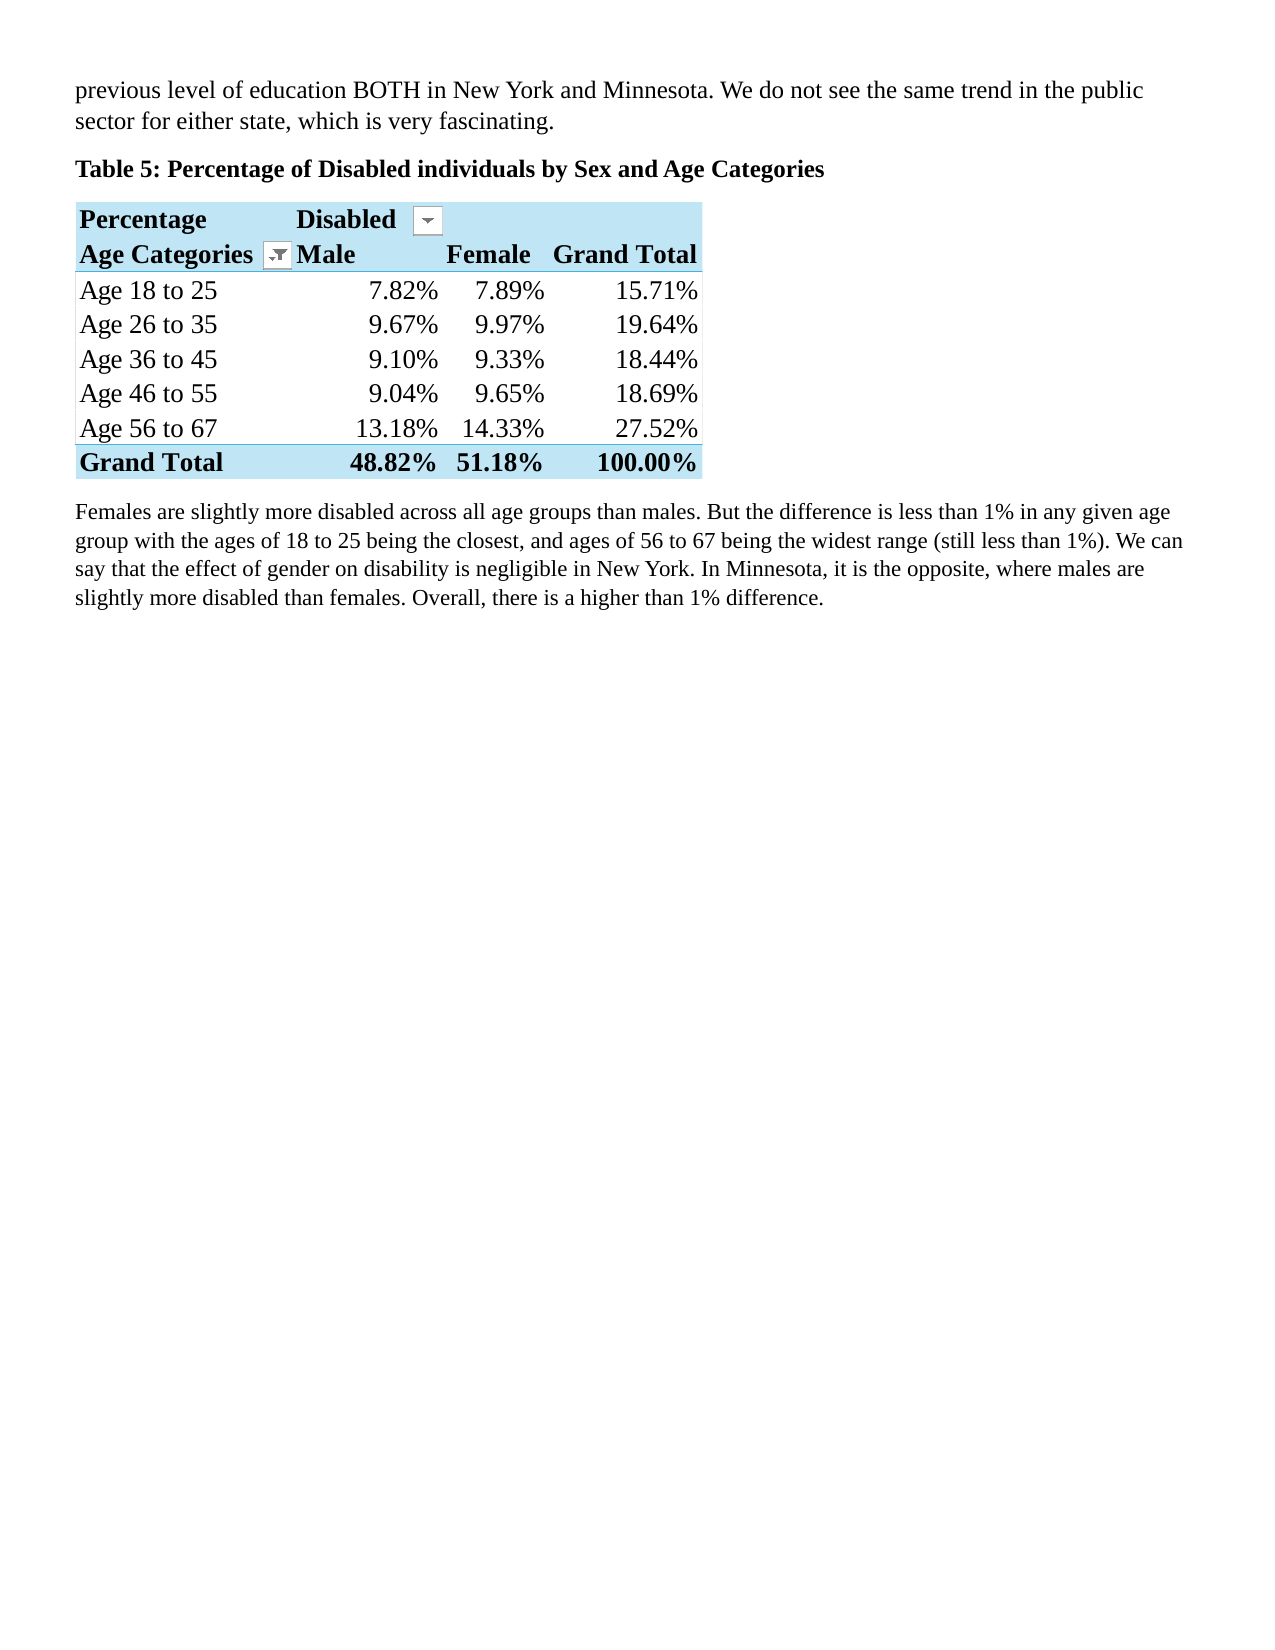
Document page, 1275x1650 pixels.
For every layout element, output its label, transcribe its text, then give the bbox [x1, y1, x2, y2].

text Females are slightly more disabled across all age groups than males. But the difference is less than 1% in any given age group with the ages of 18 to 25 being the closest, and ages of 56 to 67 being the widest range (still less than 1%). We can say that the effect of gender on disability is negligible in New York. In Minnesota, it is the opposite, where males are slightly more disabled than females. Overall, there is a higher than 1% difference. [75, 498, 1200, 610]
text Table 5: Percentage of Disabled individuals by Sex and Age Categories [75, 154, 1200, 182]
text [75, 75, 1200, 135]
